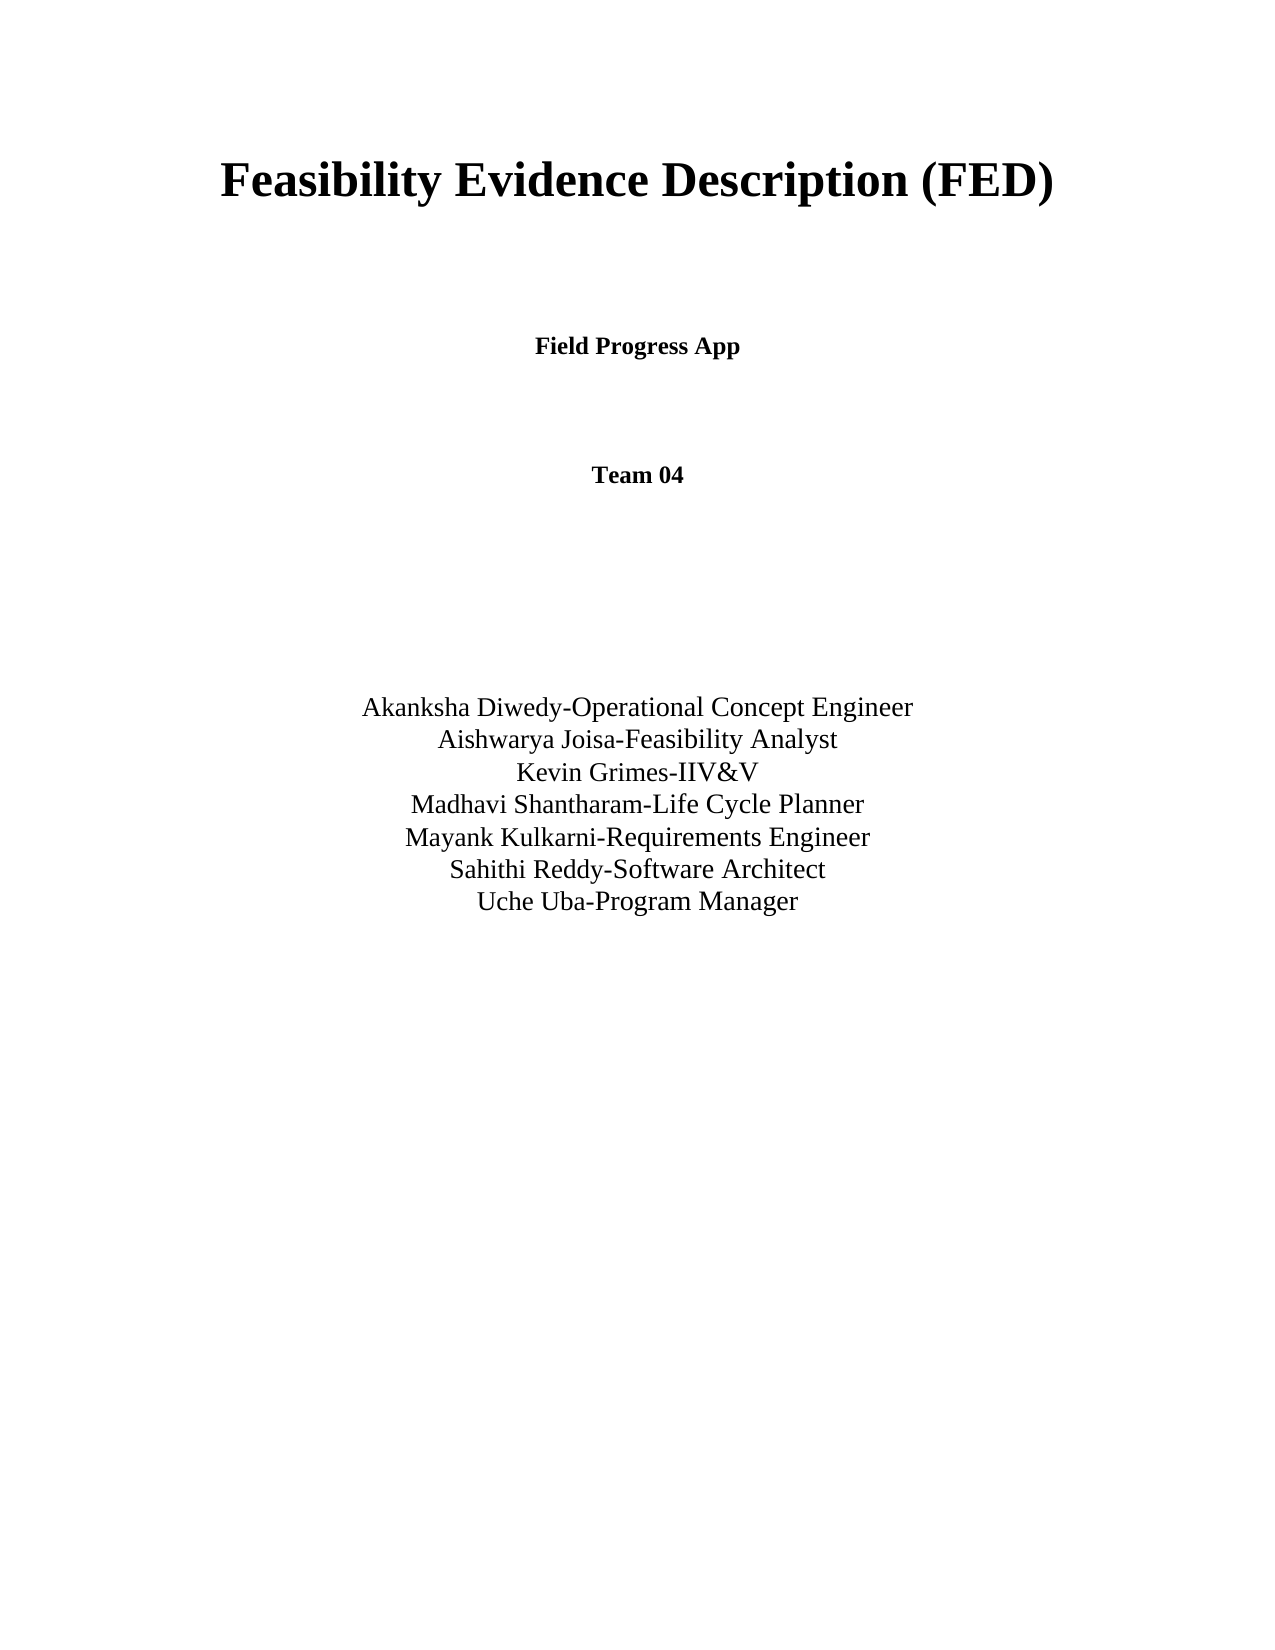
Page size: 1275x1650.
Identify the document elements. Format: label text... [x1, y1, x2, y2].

text Kevin Grimes-IIV&V [150, 755, 1125, 787]
text Aishwarya Joisa-Feasibility Analyst [150, 722, 1125, 755]
text Akanksha Diwedy-Operational Concept Engineer [150, 690, 1125, 722]
text Madhavi Shantharam-Life Cycle Planner [150, 787, 1125, 820]
text Mayank Kulkarni-Requirements Engineer [150, 820, 1125, 852]
text Team 04 [150, 460, 1125, 489]
subtitle Feasibility Evidence Description (FED) [150, 150, 1125, 207]
text Field Progress App [150, 331, 1125, 359]
text Uche Uba-Program Manager [150, 884, 1125, 917]
text Sahithi Reddy-Software Architect [150, 852, 1125, 884]
